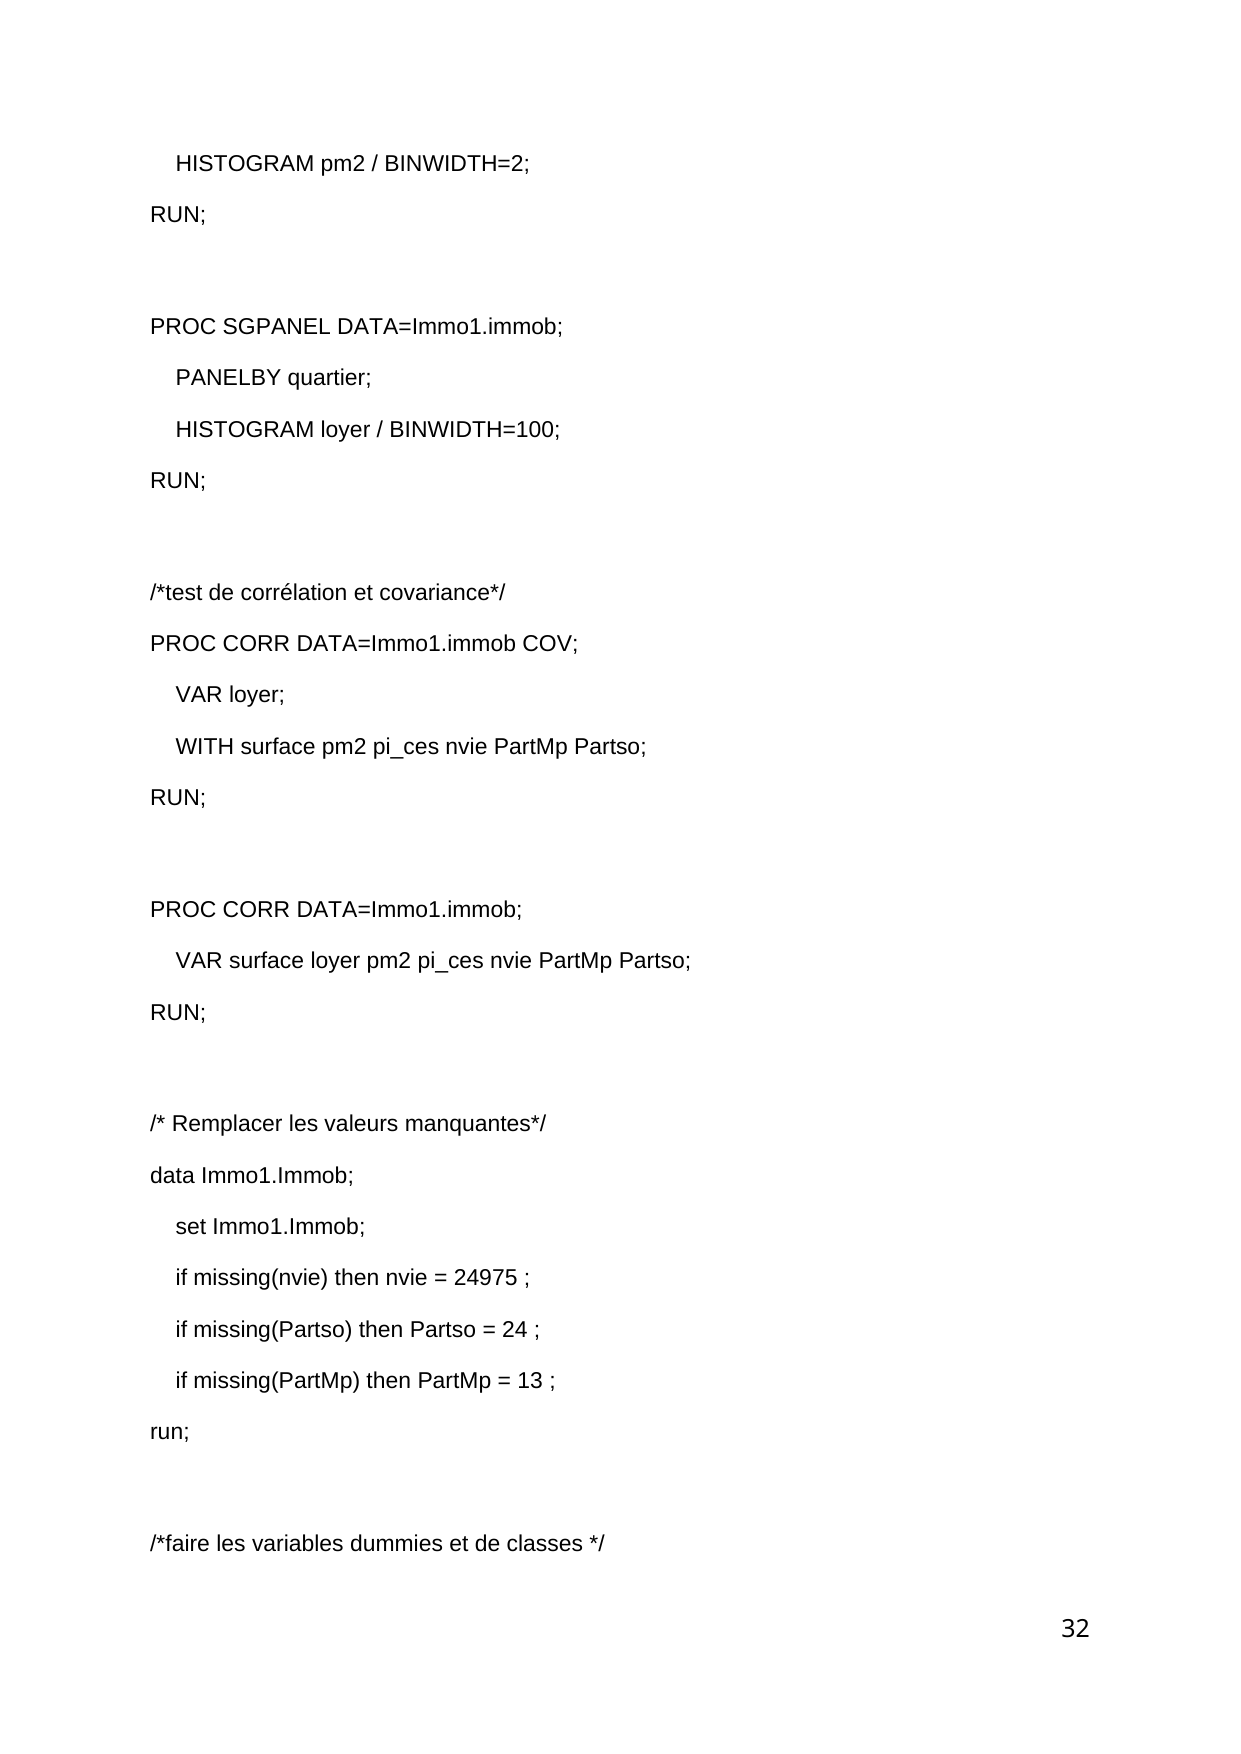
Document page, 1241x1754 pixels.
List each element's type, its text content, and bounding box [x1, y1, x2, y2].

text if missing(PartMp) then PartMp = 13 ; [150, 1367, 1090, 1393]
text VAR loyer; [150, 681, 1090, 708]
text WITH surface pm2 pi_ces nvie PartMp Partso; [150, 733, 1090, 759]
text RUN; [150, 201, 1090, 228]
text RUN; [150, 998, 1090, 1025]
text PROC CORR DATA=Immo1.immob COV; [150, 630, 1090, 656]
text /* Remplacer les valeurs manquantes*/ [150, 1110, 1090, 1137]
text VAR surface loyer pm2 pi_ces nvie PartMp Partso; [150, 947, 1090, 973]
text set Immo1.Immob; [150, 1213, 1090, 1239]
text /*test de corrélation et covariance*/ [150, 579, 1090, 605]
text PROC CORR DATA=Immo1.immob; [150, 896, 1090, 922]
text RUN; [150, 784, 1090, 811]
text if missing(nvie) then nvie = 24975 ; [150, 1264, 1090, 1291]
text data Immo1.Immob; [150, 1162, 1090, 1188]
text HISTOGRAM pm2 / BINWIDTH=2; [150, 150, 1090, 176]
text PROC SGPANEL DATA=Immo1.immob; [150, 313, 1090, 339]
text PANELBY quartier; [150, 364, 1090, 391]
text run; [150, 1418, 1090, 1445]
text RUN; [150, 467, 1090, 493]
text HISTOGRAM loyer / BINWIDTH=100; [150, 416, 1090, 442]
text /*faire les variables dummies et de classes */ [150, 1530, 1090, 1556]
text if missing(Partso) then Partso = 24 ; [150, 1316, 1090, 1342]
